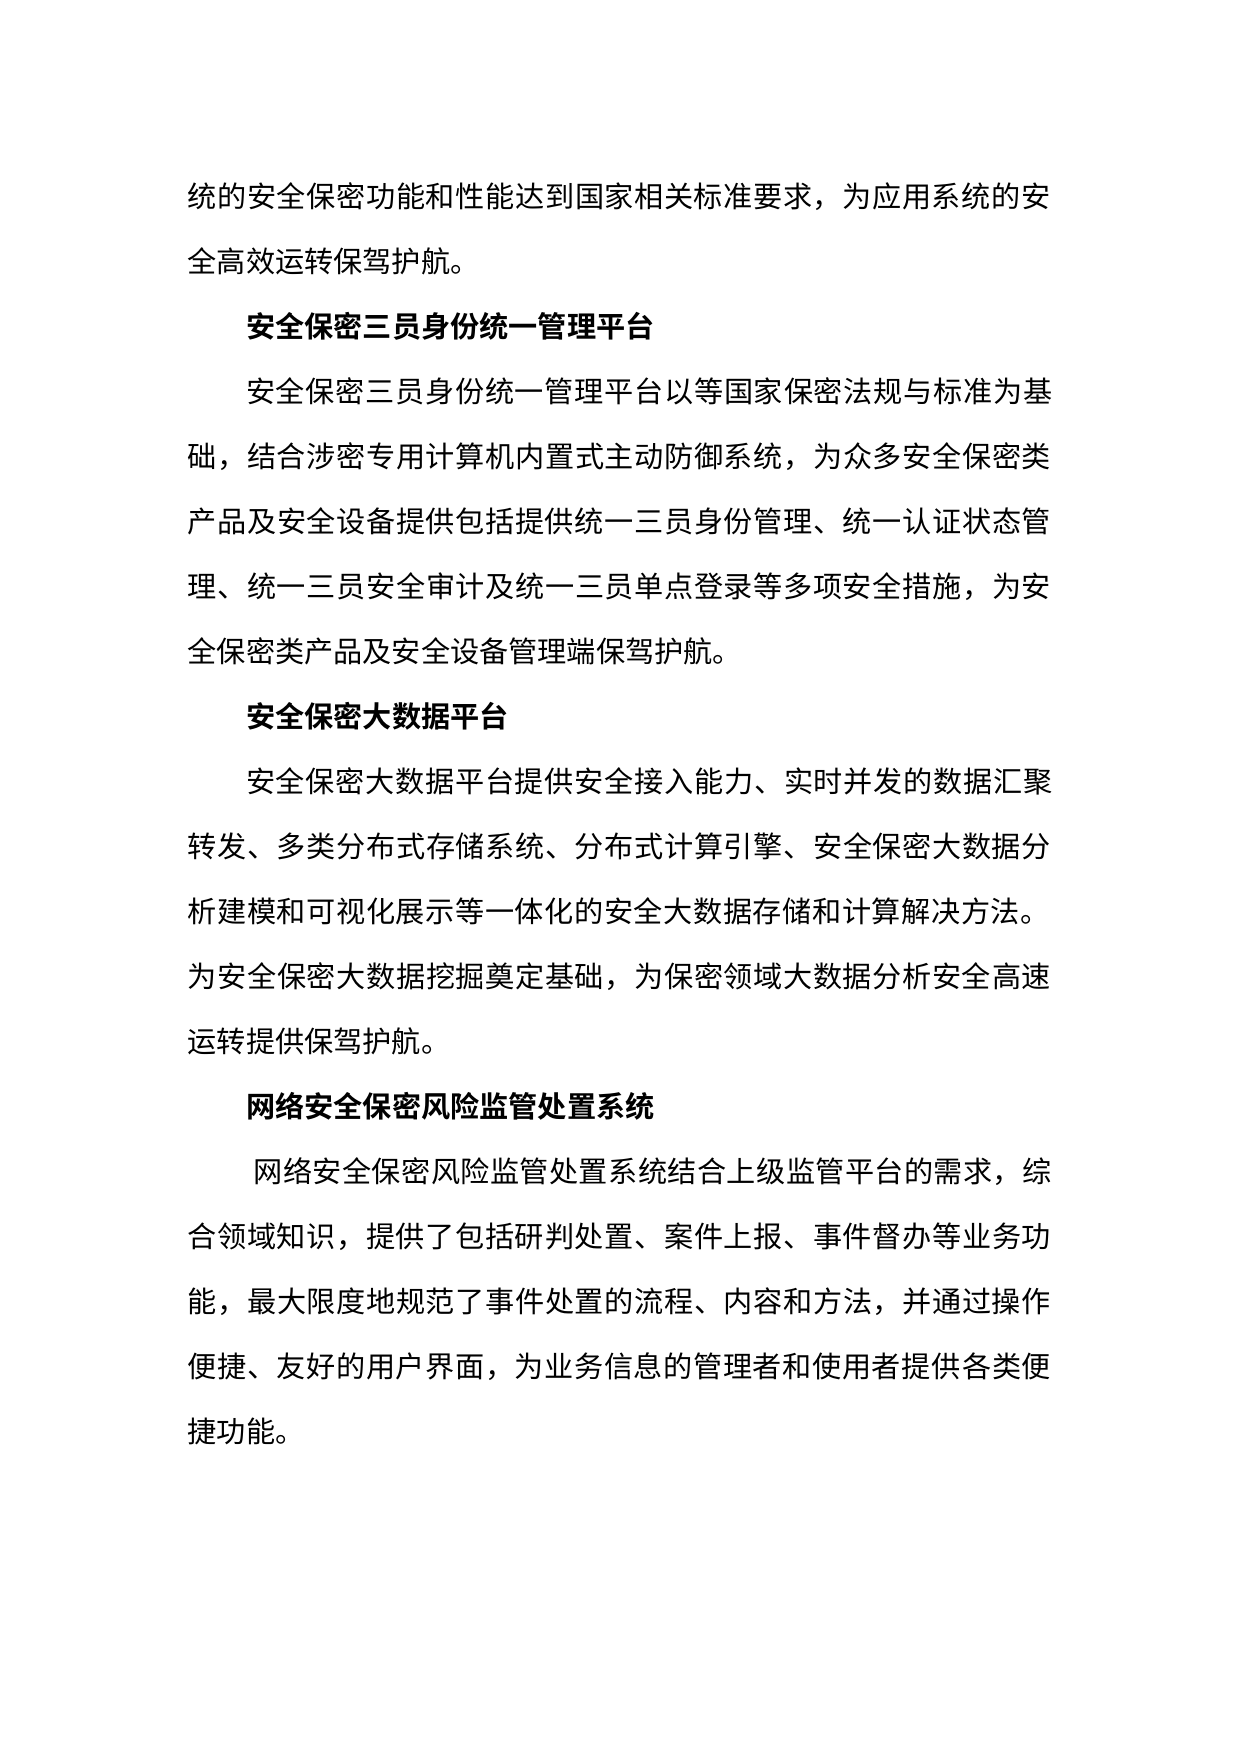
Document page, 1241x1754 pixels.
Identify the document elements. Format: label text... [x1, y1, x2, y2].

text 安全保密大数据平台提供安全接入能力、实时并发的数据汇聚转发、多类分布式存储系统、分布式计算引擎、安全保密大数据分析建模和可视化展示等一体化的安全大数据存储和计算解决方法。为安全保密大数据挖掘奠定基础，为保密领域大数据分析安全高速运转提供保驾护航。 [187, 747, 1053, 1072]
text 网络安全保密风险监管处置系统结合上级监管平台的需求，综合领域知识，提供了包括研判处置、案件上报、事件督办等业务功能，最大限度地规范了事件处置的流程、内容和方法，并通过操作便捷、友好的用户界面，为业务信息的管理者和使用者提供各类便捷功能。 [187, 1137, 1053, 1462]
text 网络安全保密风险监管处置系统 [187, 1072, 1053, 1137]
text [187, 162, 1053, 292]
text 安全保密三员身份统一管理平台以等国家保密法规与标准为基础，结合涉密专用计算机内置式主动防御系统，为众多安全保密类产品及安全设备提供包括提供统一三员身份管理、统一认证状态管理、统一三员安全审计及统一三员单点登录等多项安全措施，为安全保密类产品及安全设备管理端保驾护航。 [187, 357, 1053, 682]
text 安全保密三员身份统一管理平台 [187, 292, 1053, 357]
text 安全保密大数据平台 [187, 682, 1053, 747]
